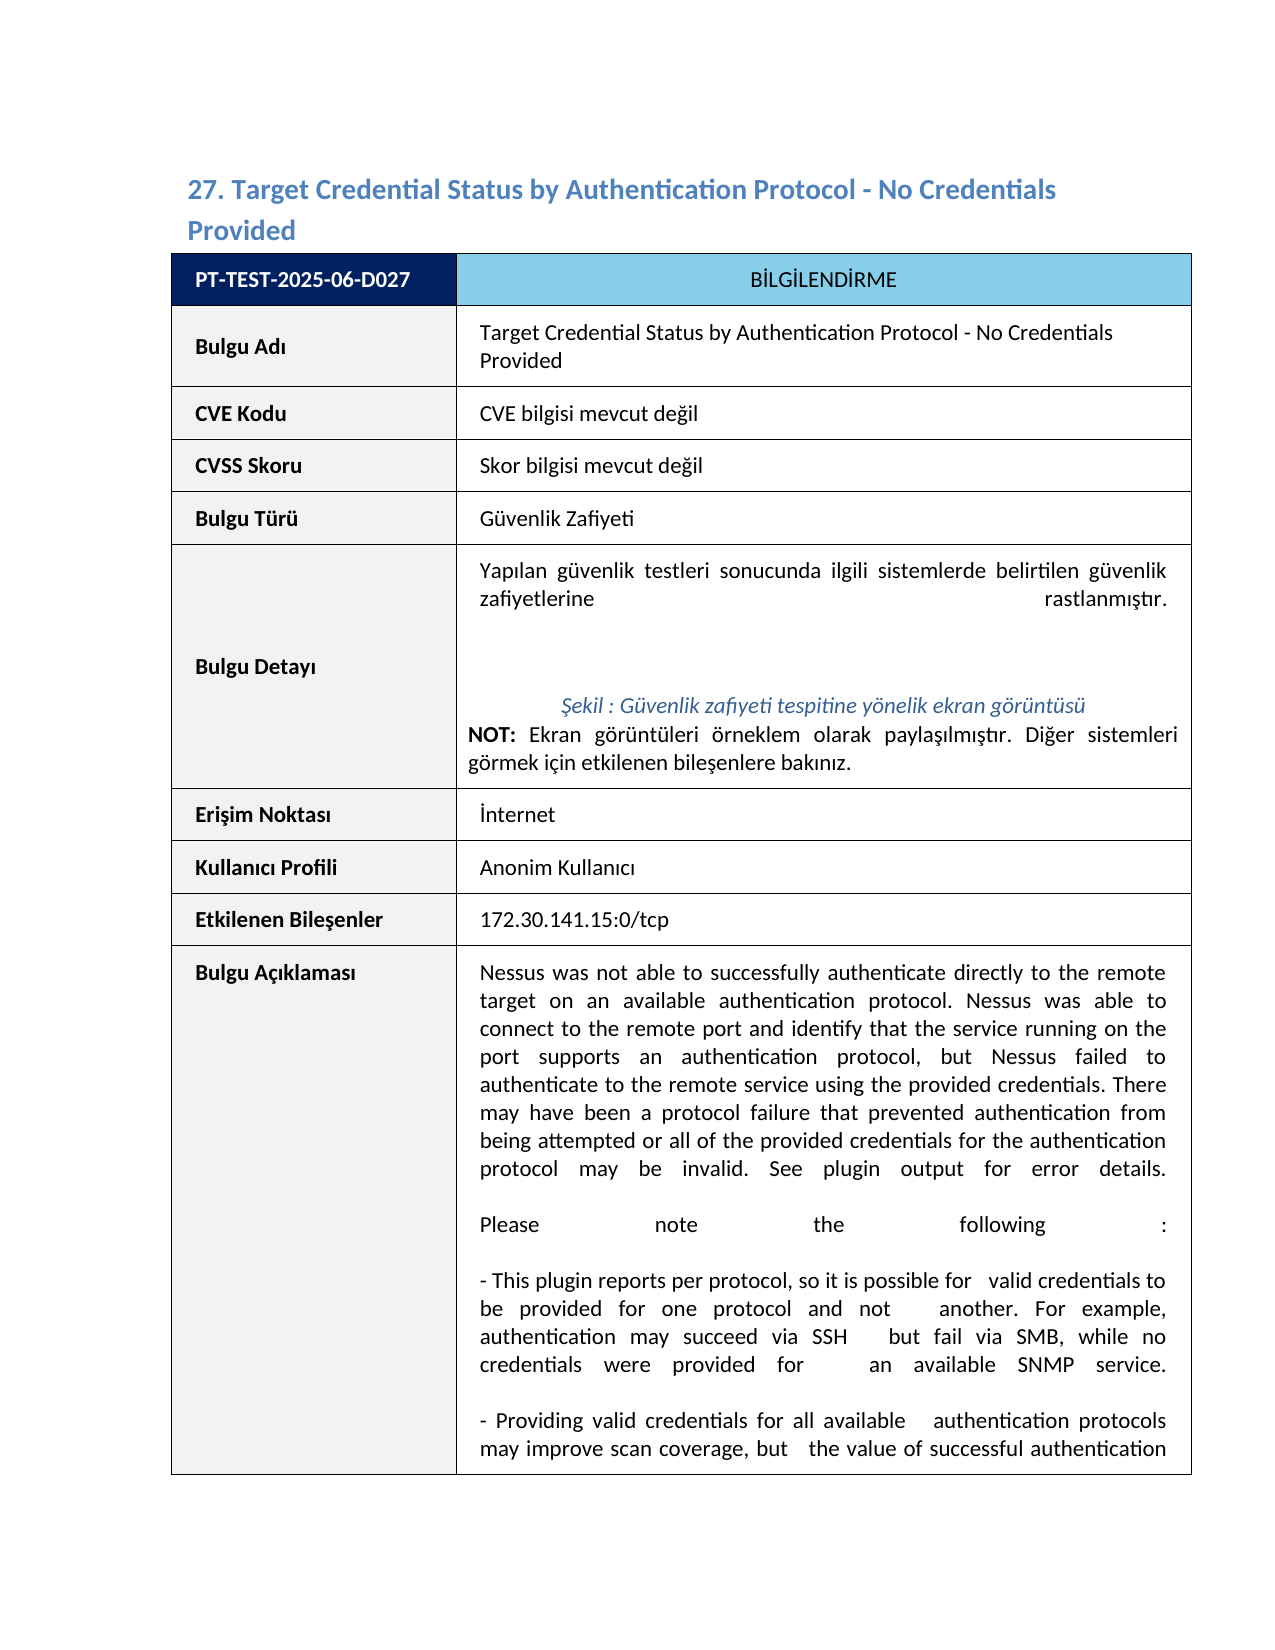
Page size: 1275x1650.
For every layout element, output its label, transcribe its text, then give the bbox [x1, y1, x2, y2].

table_cell Bulgu Türü [172, 492, 456, 544]
table_cell 172.30.141.15:0/tcp [457, 894, 1191, 945]
table_cell İnternet [457, 789, 1191, 840]
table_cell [457, 946, 1191, 1474]
subtitle 27. Target Credential Status by Authentication Protocol - No Credentials Provided [187, 171, 1087, 247]
table_header PT-TEST-2025-06-D027 [172, 254, 456, 305]
table_cell Bulgu Açıklaması [172, 946, 456, 1474]
table_cell CVE Kodu [172, 387, 456, 438]
table_cell Kullanıcı Profili [172, 841, 456, 893]
table_cell Erişim Noktası [172, 789, 456, 840]
table_cell Target Credential Status by Authentication Protocol - No Credentials Provided [457, 306, 1191, 386]
table_cell Bulgu Detayı [172, 545, 456, 787]
table_header BİLGİLENDİRME [457, 254, 1191, 305]
table_cell Bulgu Adı [172, 306, 456, 386]
table_cell Skor bilgisi mevcut değil [457, 440, 1191, 491]
table_cell CVSS Skoru [172, 440, 456, 491]
table_cell CVE bilgisi mevcut değil [457, 387, 1191, 438]
table_cell Yapılan güvenlik testleri sonucunda ilgili sistemlerde belirtilen güvenlik zafiyetlerine rastlanmıştır. Şekil : Güvenlik zafiyeti tespitine yönelik ekran görüntüsü NOT: Ekran görüntüleri örneklem olarak paylaşılmıştır. Diğer sistemleri görmek için etkilenen bileşenlere bakınız. [457, 545, 1191, 787]
table_cell Anonim Kullanıcı [457, 841, 1191, 893]
table_cell Güvenlik Zafiyeti [457, 492, 1191, 544]
table_cell Etkilenen Bileşenler [172, 894, 456, 945]
